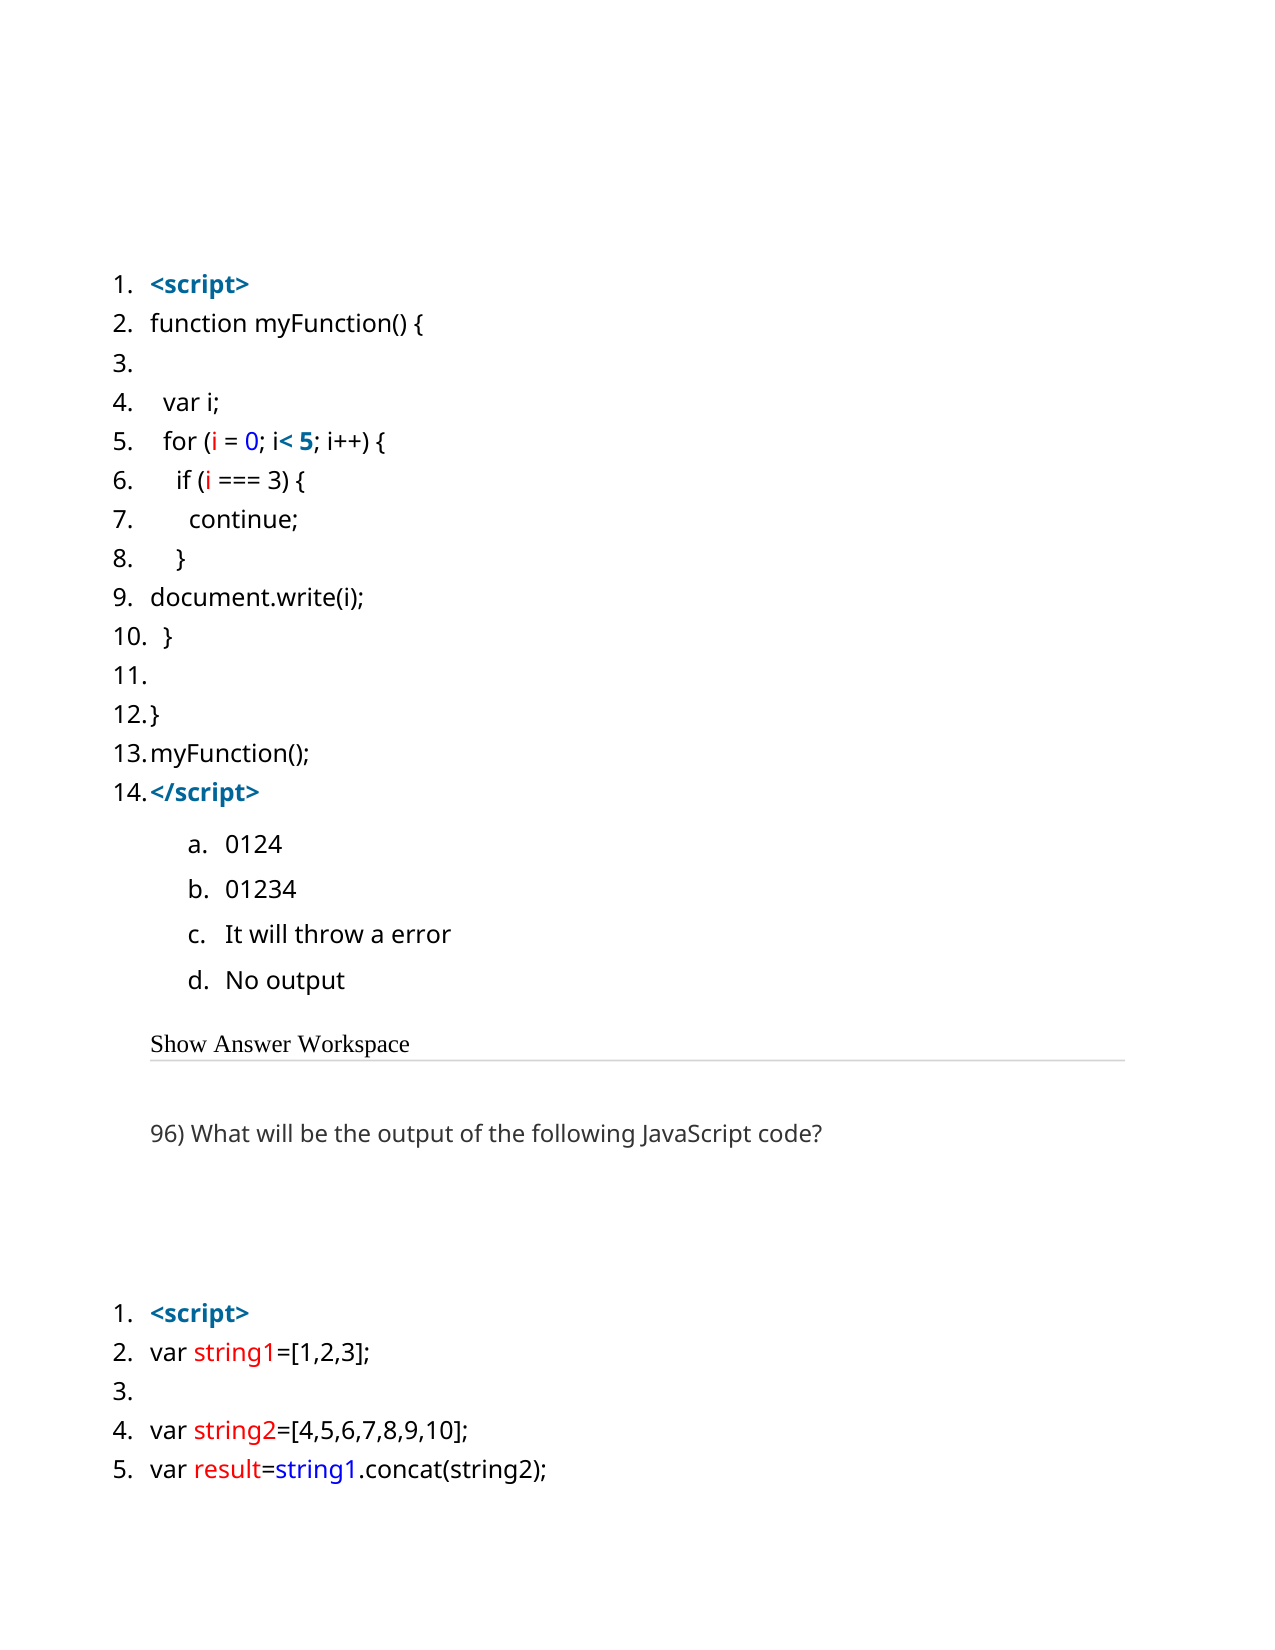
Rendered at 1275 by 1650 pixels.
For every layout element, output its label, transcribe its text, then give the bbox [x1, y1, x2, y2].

list } [112, 692, 1125, 731]
list 01234 [187, 867, 1125, 906]
list var result=string1.concat(string2); [112, 1447, 1125, 1486]
list } [112, 614, 1125, 653]
text 96) What will be the output of the following JavaScript code? [150, 1117, 1125, 1149]
list } [112, 536, 1125, 574]
list var i; [112, 379, 1125, 418]
list <script> [112, 1291, 1125, 1330]
list myFunction(); [112, 731, 1125, 770]
list 0124 [187, 821, 1125, 861]
list if (i === 3) { [112, 457, 1125, 496]
list function myFunction() { [112, 301, 1125, 340]
list var string1=[1,2,3]; [112, 1330, 1125, 1369]
list for (i = 0; i< 5; i++) { [112, 418, 1125, 457]
list </script> [112, 770, 1125, 809]
text Show Answer Workspace [297, 1026, 1125, 1059]
list <script> [112, 262, 1125, 301]
list No output [187, 957, 1125, 996]
text Show Answer Workspace [150, 1026, 291, 1059]
list var string2=[4,5,6,7,8,9,10]; [112, 1408, 1125, 1447]
list document.write(i); [112, 574, 1125, 614]
list continue; [112, 496, 1125, 536]
list It will throw a error [187, 912, 1125, 951]
